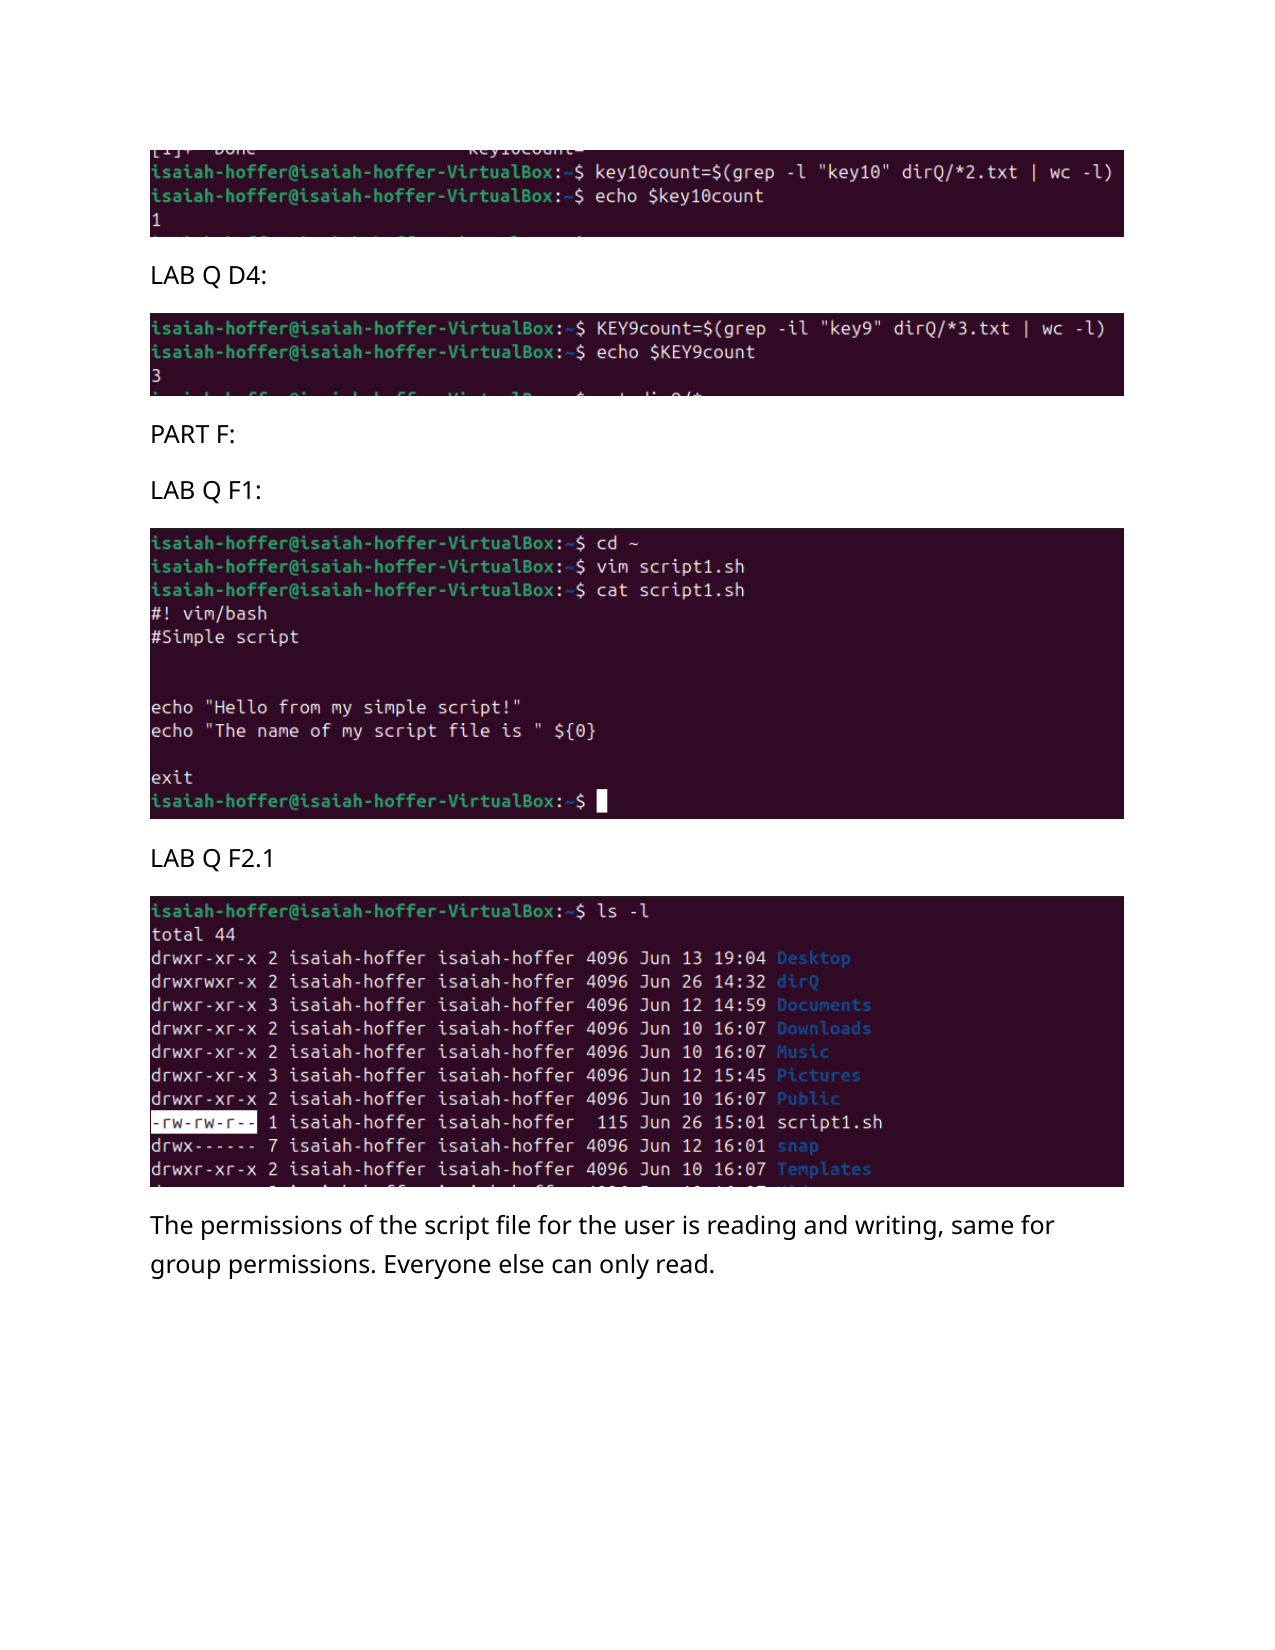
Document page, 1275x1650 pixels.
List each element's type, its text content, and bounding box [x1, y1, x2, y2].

picture [150, 896, 1124, 1187]
picture [150, 528, 1124, 819]
text LAB Q D4: [150, 258, 1125, 292]
text PART F: [150, 417, 1125, 451]
text The permissions of the script file for the user is reading and writing, same for group permissions. Everyone else can only read. [150, 1208, 1125, 1281]
text LAB Q F2.1 [150, 840, 1125, 874]
picture [150, 313, 1124, 396]
picture [150, 150, 1124, 237]
text LAB Q F1: [150, 473, 1125, 507]
